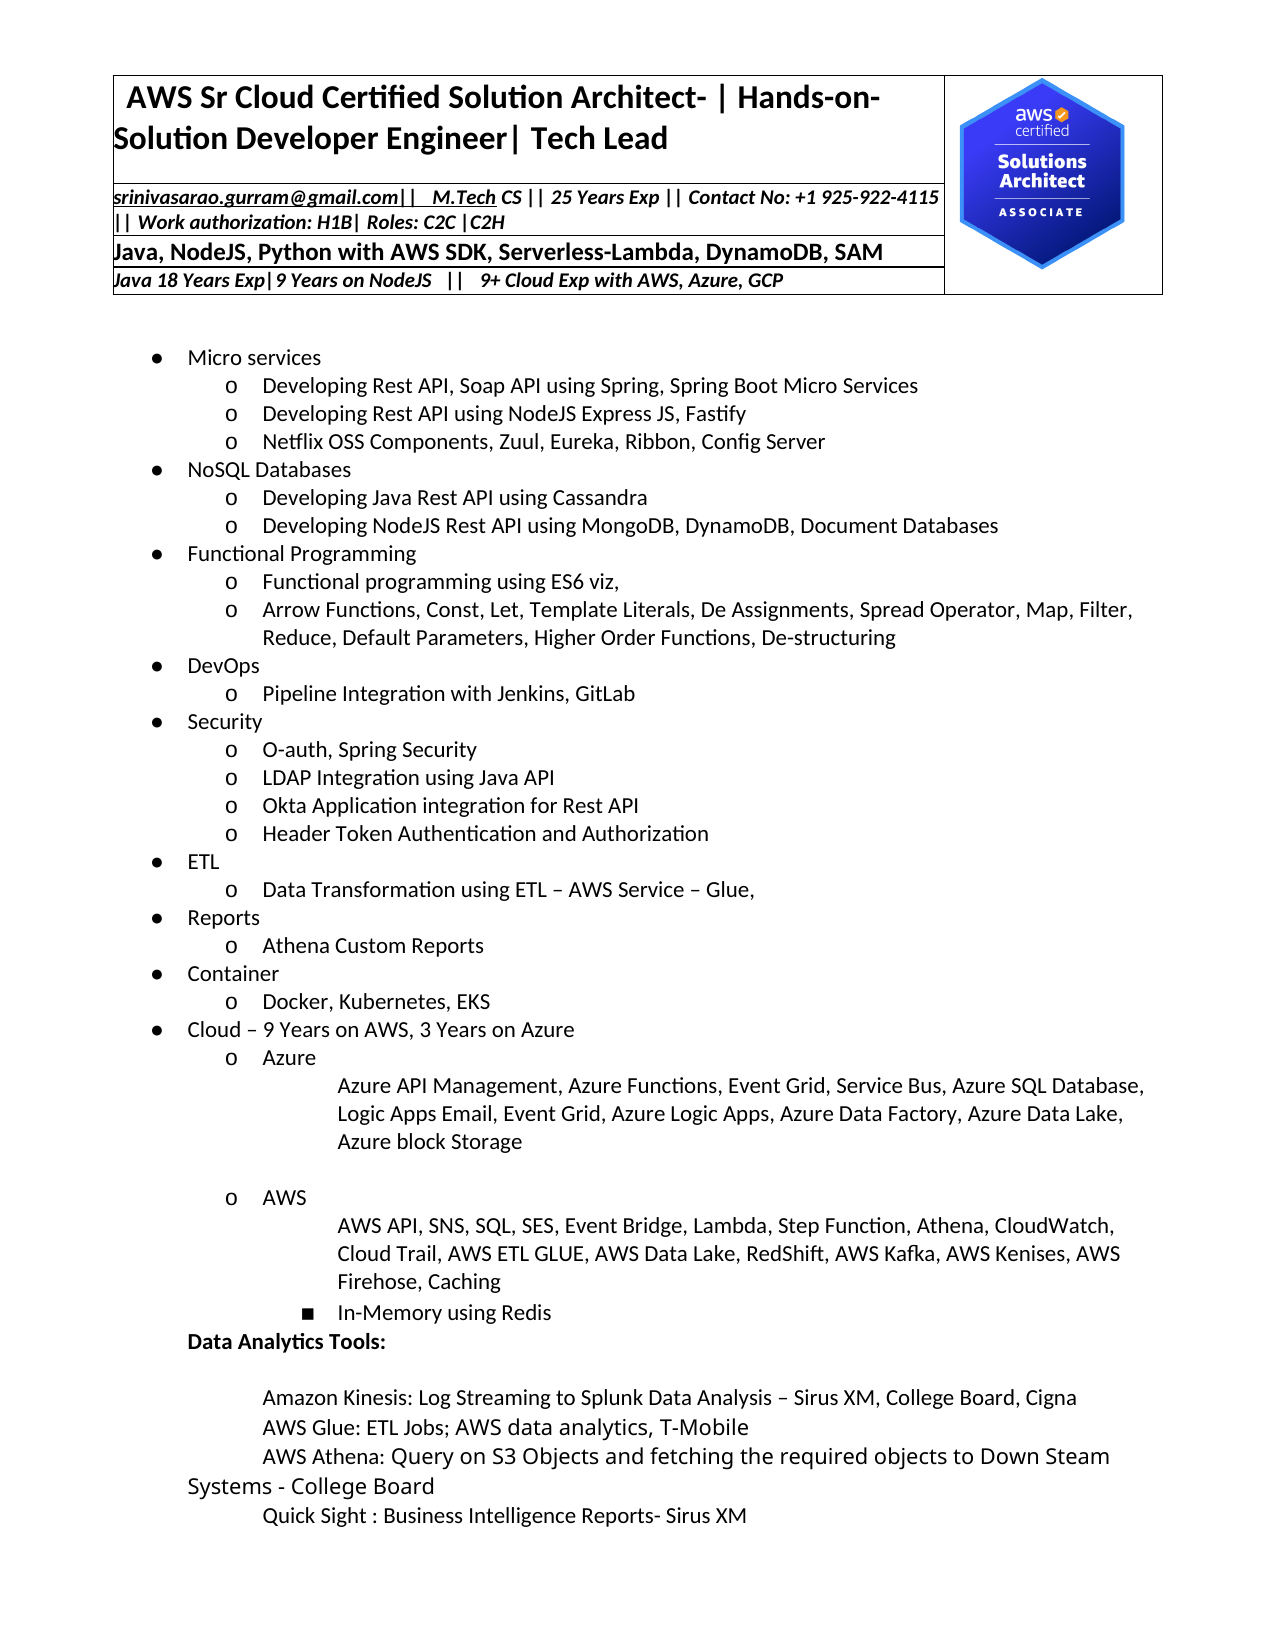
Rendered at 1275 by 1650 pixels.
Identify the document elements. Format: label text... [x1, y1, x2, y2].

list NoSQL Databases [150, 455, 1162, 483]
list Developing Rest API, Soap API using Spring, Spring Boot Micro Services [225, 371, 1162, 399]
text Quick Sight : Business Intelligence Reports- Sirus XM [187, 1501, 1162, 1529]
list Azure [225, 1043, 1162, 1071]
text AWS Glue: ETL Jobs; AWS data analytics, T-Mobile [187, 1412, 1162, 1441]
list Arrow Functions, Const, Let, Template Literals, De Assignments, Spread Operator, Map, Filter, Reduce, Default Parameters, Higher Order Functions, De-structuring [225, 595, 1162, 651]
list Okta Application integration for Rest API [225, 791, 1162, 819]
list O-auth, Spring Security [225, 735, 1162, 763]
text AWS Athena: Query on S3 Objects and fetching the required objects to Down Steam Systems - College Board [187, 1441, 1162, 1501]
list Functional programming using ES6 viz, [225, 567, 1162, 595]
list Container [150, 959, 1162, 987]
text Azure API Management, Azure Functions, Event Grid, Service Bus, Azure SQL Database, Logic Apps Email, Event Grid, Azure Logic Apps, Azure Data Factory, Azure Data Lake, Azure block Storage [337, 1071, 1162, 1155]
text AWS API, SNS, SQL, SES, Event Bridge, Lambda, Step Function, Athena, CloudWatch, Cloud Trail, AWS ETL GLUE, AWS Data Lake, RedShift, AWS Kafka, AWS Kenises, AWS Firehose, Caching [337, 1211, 1162, 1296]
list Docker, Kubernetes, EKS [225, 987, 1162, 1015]
list LDAP Integration using Java API [225, 763, 1162, 791]
list Security [150, 707, 1162, 735]
list AWS [225, 1183, 1162, 1211]
list Reports [150, 903, 1162, 931]
list ETL [150, 847, 1162, 875]
list In-Memory using Redis [300, 1296, 1162, 1327]
list Data Transformation using ETL – AWS Service – Glue, [225, 875, 1162, 903]
list Athena Custom Reports [225, 931, 1162, 959]
list Developing NodeJS Rest API using MongoDB, DynamoDB, Document Databases [225, 511, 1162, 539]
list Functional Programming [150, 539, 1162, 567]
text Data Analytics Tools: [187, 1327, 1162, 1355]
list Cloud – 9 Years on AWS, 3 Years on Azure [150, 1015, 1162, 1043]
list DevOps [150, 651, 1162, 679]
list Netflix OSS Components, Zuul, Eureka, Ribbon, Config Server [225, 427, 1162, 455]
list Micro services [150, 343, 1162, 371]
list Pipeline Integration with Jenkins, GitLab [225, 679, 1162, 707]
list Developing Java Rest API using Cassandra [225, 483, 1162, 511]
picture [944, 76, 1140, 272]
list Header Token Authentication and Authorization [225, 819, 1162, 847]
list Developing Rest API using NodeJS Express JS, Fastify [225, 399, 1162, 427]
text Amazon Kinesis: Log Streaming to Splunk Data Analysis – Sirus XM, College Board, Cigna [187, 1383, 1162, 1412]
